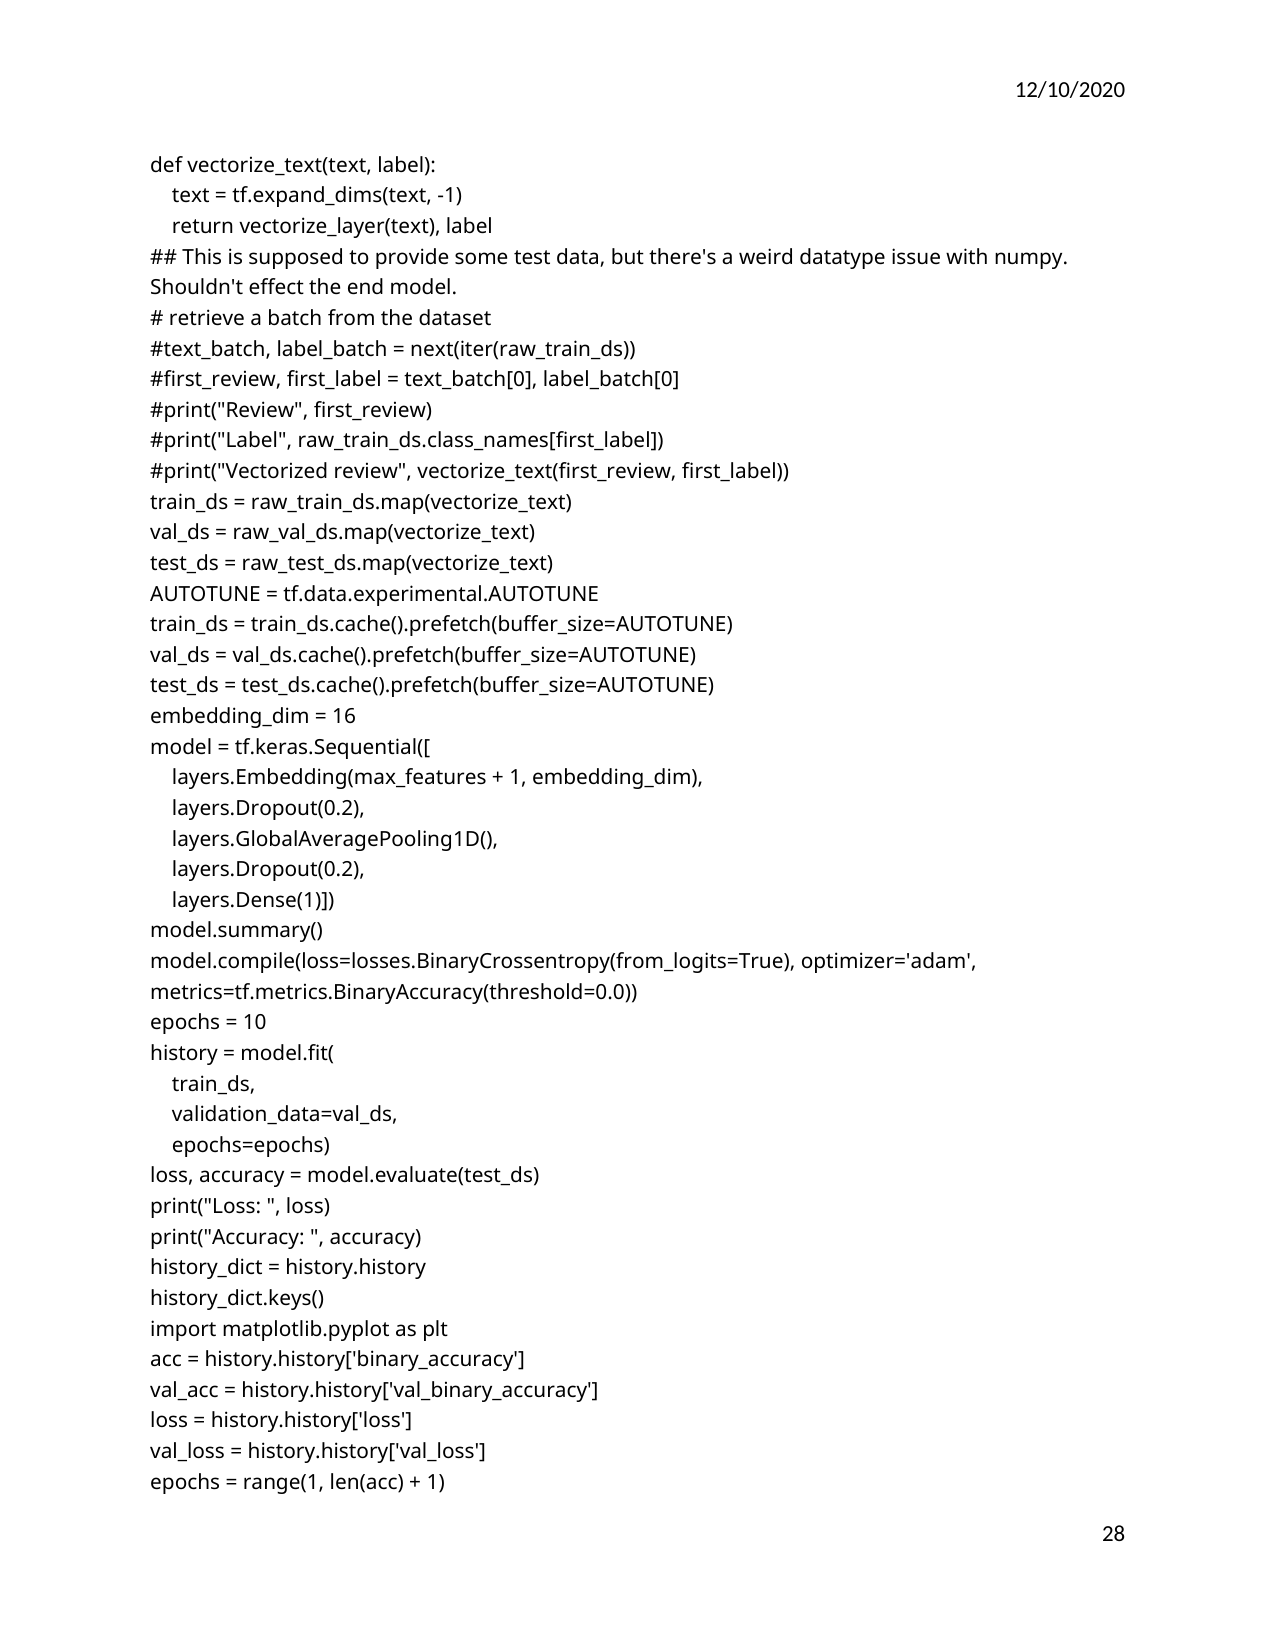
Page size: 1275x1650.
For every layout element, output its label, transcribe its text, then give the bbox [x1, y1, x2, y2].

text loss = history.history['loss'] [150, 1406, 1125, 1434]
text layers.Embedding(max_features + 1, embedding_dim), [150, 762, 1125, 791]
text layers.Dense(1)]) [150, 885, 1125, 913]
text ## This is supposed to provide some test data, but there's a weird datatype issue with numpy. Shouldn't effect the end model. [150, 242, 1125, 301]
text train_ds = raw_train_ds.map(vectorize_text) [150, 487, 1125, 515]
text #text_batch, label_batch = next(iter(raw_train_ds)) [150, 334, 1125, 362]
text validation_data=val_ds, [150, 1099, 1125, 1128]
text embedding_dim = 16 [150, 701, 1125, 730]
text #first_review, first_label = text_batch[0], label_batch[0] [150, 364, 1125, 393]
text history_dict.keys() [150, 1283, 1125, 1312]
text train_ds = train_ds.cache().prefetch(buffer_size=AUTOTUNE) [150, 609, 1125, 638]
text #print("Review", first_review) [150, 395, 1125, 423]
text loss, accuracy = model.evaluate(test_ds) [150, 1161, 1125, 1189]
text #print("Label", raw_train_ds.class_names[first_label]) [150, 426, 1125, 454]
text return vectorize_layer(text), label [150, 211, 1125, 240]
text val_ds = val_ds.cache().prefetch(buffer_size=AUTOTUNE) [150, 640, 1125, 668]
text val_ds = raw_val_ds.map(vectorize_text) [150, 517, 1125, 546]
text text = tf.expand_dims(text, -1) [150, 181, 1125, 209]
text model.compile(loss=losses.BinaryCrossentropy(from_logits=True), optimizer='adam', metrics=tf.metrics.BinaryAccuracy(threshold=0.0)) [150, 946, 1125, 1005]
text layers.GlobalAveragePooling1D(), [150, 824, 1125, 852]
text train_ds, [150, 1069, 1125, 1097]
text layers.Dropout(0.2), [150, 793, 1125, 822]
text test_ds = raw_test_ds.map(vectorize_text) [150, 548, 1125, 577]
text acc = history.history['binary_accuracy'] [150, 1344, 1125, 1373]
text def vectorize_text(text, label): [150, 150, 1125, 178]
text model = tf.keras.Sequential([ [150, 732, 1125, 760]
text import matplotlib.pyplot as plt [150, 1314, 1125, 1342]
text epochs = 10 [150, 1007, 1125, 1036]
text val_acc = history.history['val_binary_accuracy'] [150, 1375, 1125, 1403]
text test_ds = test_ds.cache().prefetch(buffer_size=AUTOTUNE) [150, 671, 1125, 699]
text layers.Dropout(0.2), [150, 854, 1125, 883]
text epochs=epochs) [150, 1130, 1125, 1158]
text print("Loss: ", loss) [150, 1191, 1125, 1220]
text AUTOTUNE = tf.data.experimental.AUTOTUNE [150, 579, 1125, 607]
text print("Accuracy: ", accuracy) [150, 1222, 1125, 1250]
text #print("Vectorized review", vectorize_text(first_review, first_label)) [150, 456, 1125, 485]
text model.summary() [150, 916, 1125, 944]
text # retrieve a batch from the dataset [150, 303, 1125, 332]
text history = model.fit( [150, 1038, 1125, 1067]
text val_loss = history.history['val_loss'] [150, 1436, 1125, 1465]
text epochs = range(1, len(acc) + 1) [150, 1467, 1125, 1495]
text history_dict = history.history [150, 1252, 1125, 1281]
